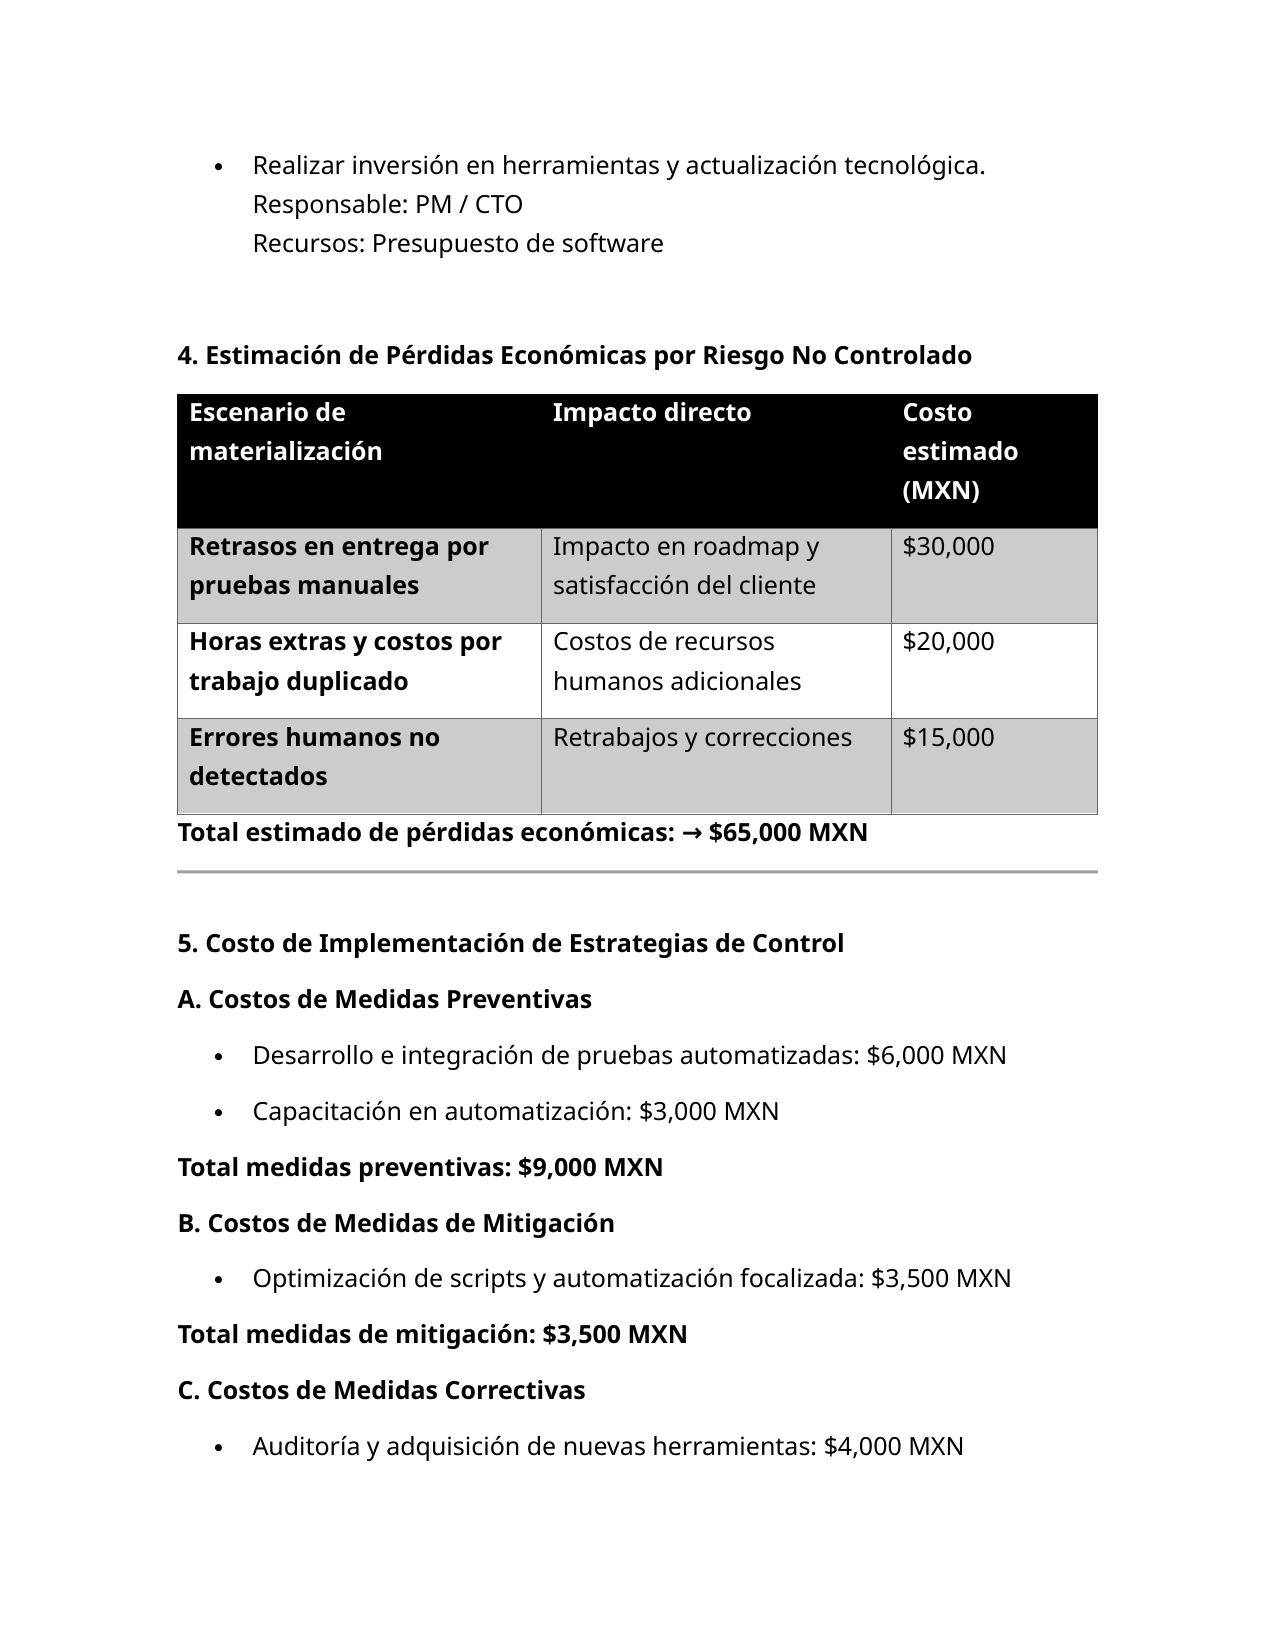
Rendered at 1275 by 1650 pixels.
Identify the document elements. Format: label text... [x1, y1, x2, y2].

list Capacitación en automatización: $3,000 MXN [215, 1094, 1098, 1128]
list Realizar inversión en herramientas y actualización tecnológica. Responsable: PM / CTO Recursos: Presupuesto de software [215, 148, 1098, 260]
text B. Costos de Medidas de Mitigación [177, 1205, 1098, 1239]
text 4. Estimación de Pérdidas Económicas por Riesgo No Controlado [177, 338, 1098, 372]
list Auditoría y adquisición de nuevas herramientas: $4,000 MXN [215, 1429, 1098, 1463]
table_cell $30,000 [892, 529, 1097, 623]
list Optimización de scripts y automatización focalizada: $3,500 MXN [215, 1261, 1098, 1295]
text Total estimado de pérdidas económicas: → $65,000 MXN [177, 815, 1098, 848]
table_header Costo estimado (MXN) [892, 395, 1097, 528]
table_cell Errores humanos no detectados [178, 719, 541, 813]
table_cell Retrabajos y correcciones [542, 719, 891, 813]
text 5. Costo de Implementación de Estrategias de Control [177, 926, 1098, 960]
table_cell Impacto en roadmap y satisfacción del cliente [542, 529, 891, 623]
text Total medidas preventivas: $9,000 MXN [177, 1149, 1098, 1183]
text C. Costos de Medidas Correctivas [177, 1373, 1098, 1407]
table_header Escenario de materialización [178, 395, 541, 528]
table_cell Costos de recursos humanos adicionales [542, 624, 891, 718]
table_cell Retrasos en entrega por pruebas manuales [178, 529, 541, 623]
text A. Costos de Medidas Preventivas [177, 982, 1098, 1016]
list Desarrollo e integración de pruebas automatizadas: $6,000 MXN [215, 1038, 1098, 1072]
table_header Impacto directo [542, 395, 891, 528]
table_cell Horas extras y costos por trabajo duplicado [178, 624, 541, 718]
text Total medidas de mitigación: $3,500 MXN [177, 1317, 1098, 1351]
table_cell $15,000 [892, 719, 1097, 813]
table_cell $20,000 [892, 624, 1097, 718]
